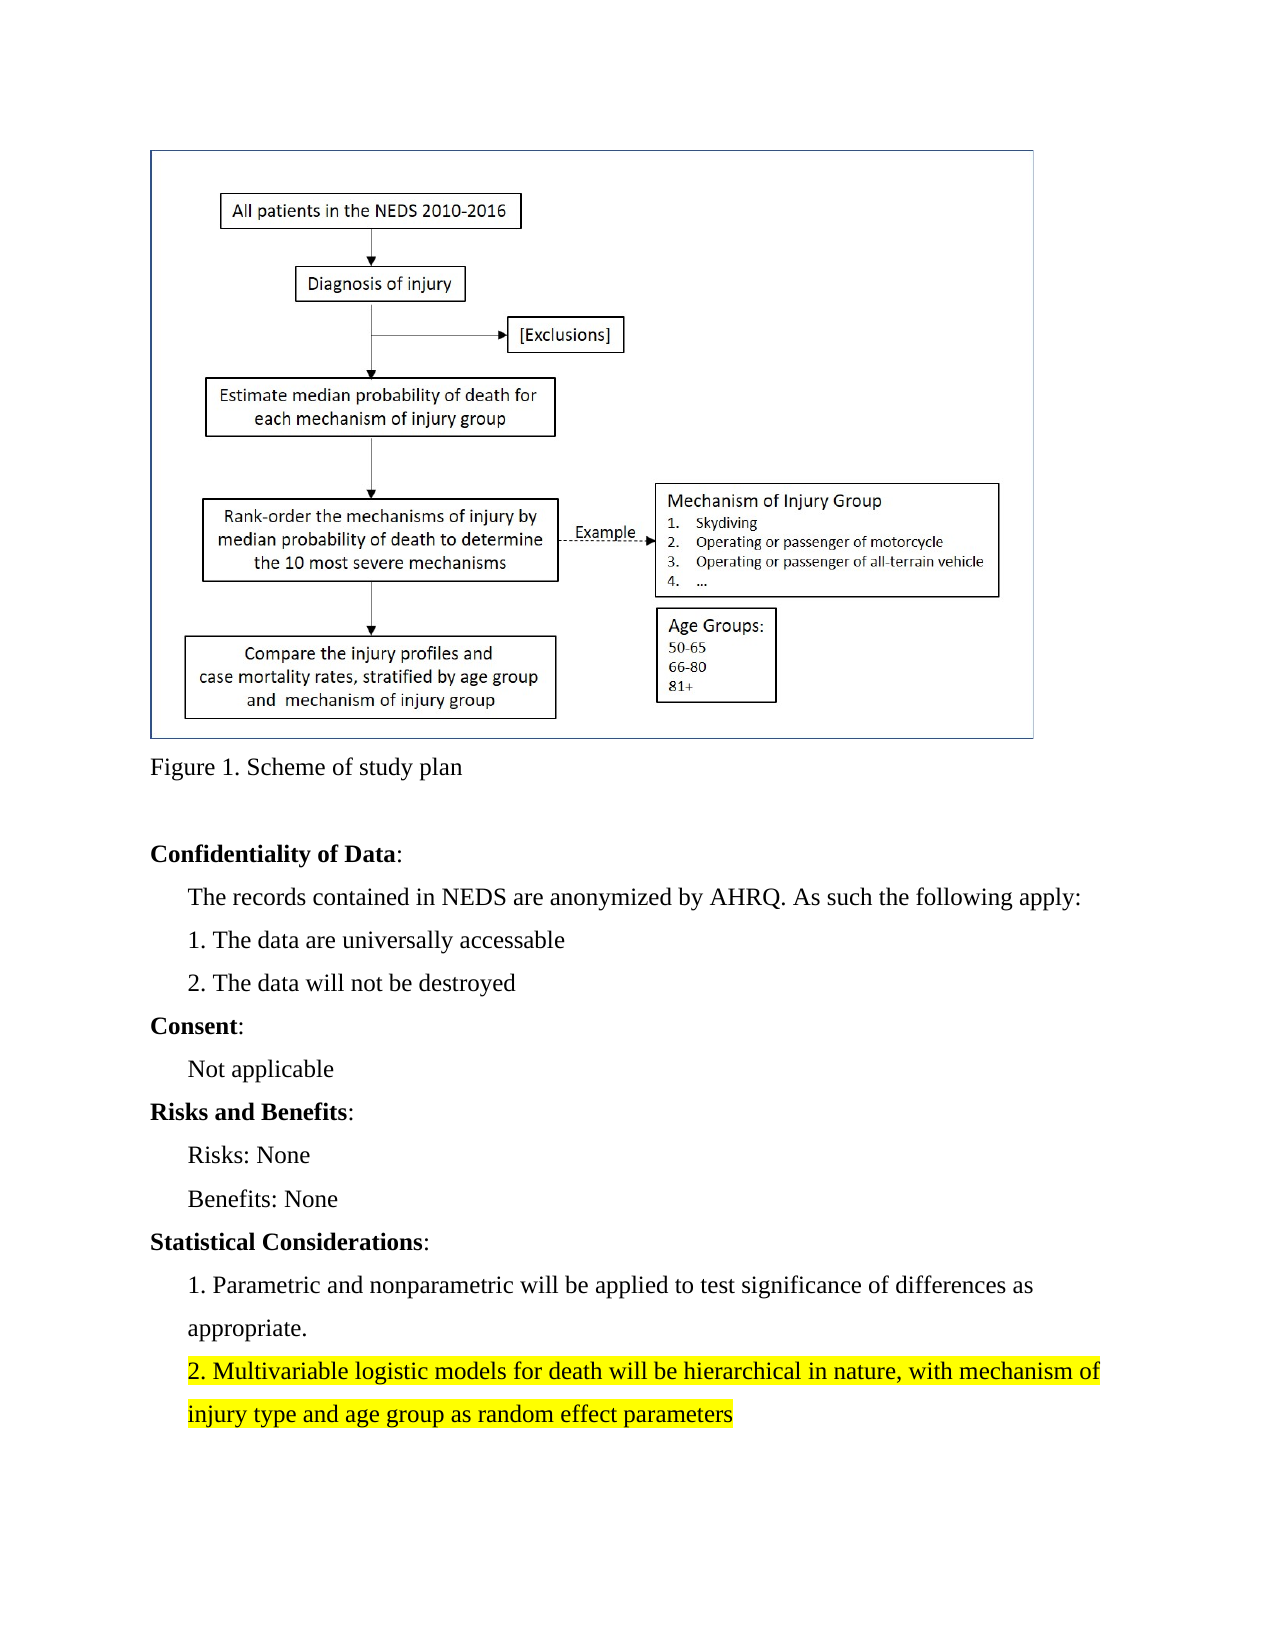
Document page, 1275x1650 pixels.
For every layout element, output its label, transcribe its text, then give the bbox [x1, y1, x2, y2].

text Benefits: None [150, 1184, 1125, 1212]
picture [150, 150, 1034, 739]
text Figure 1. Scheme of study plan [150, 752, 1125, 781]
text Risks: None [150, 1141, 1125, 1169]
text 2. The data will not be destroyed [150, 968, 1125, 997]
text Statistical Considerations: [150, 1227, 1125, 1256]
text The records contained in NEDS are anonymized by AHRQ. As such the following apply: [150, 882, 1125, 911]
text Not applicable [150, 1054, 1125, 1083]
text 1. The data are universally accessable [150, 925, 1125, 954]
text 2. Multivariable logistic models for death will be hierarchical in nature, with mechanism of injury type and age group as random effect parameters [150, 1356, 1125, 1428]
text Consent: [150, 1011, 1125, 1040]
text Risks and Benefits: [150, 1097, 1125, 1126]
text 1. Parametric and nonparametric will be applied to test significance of differences as appropriate. [150, 1270, 1125, 1342]
text Confidentiality of Data: [150, 839, 1125, 867]
